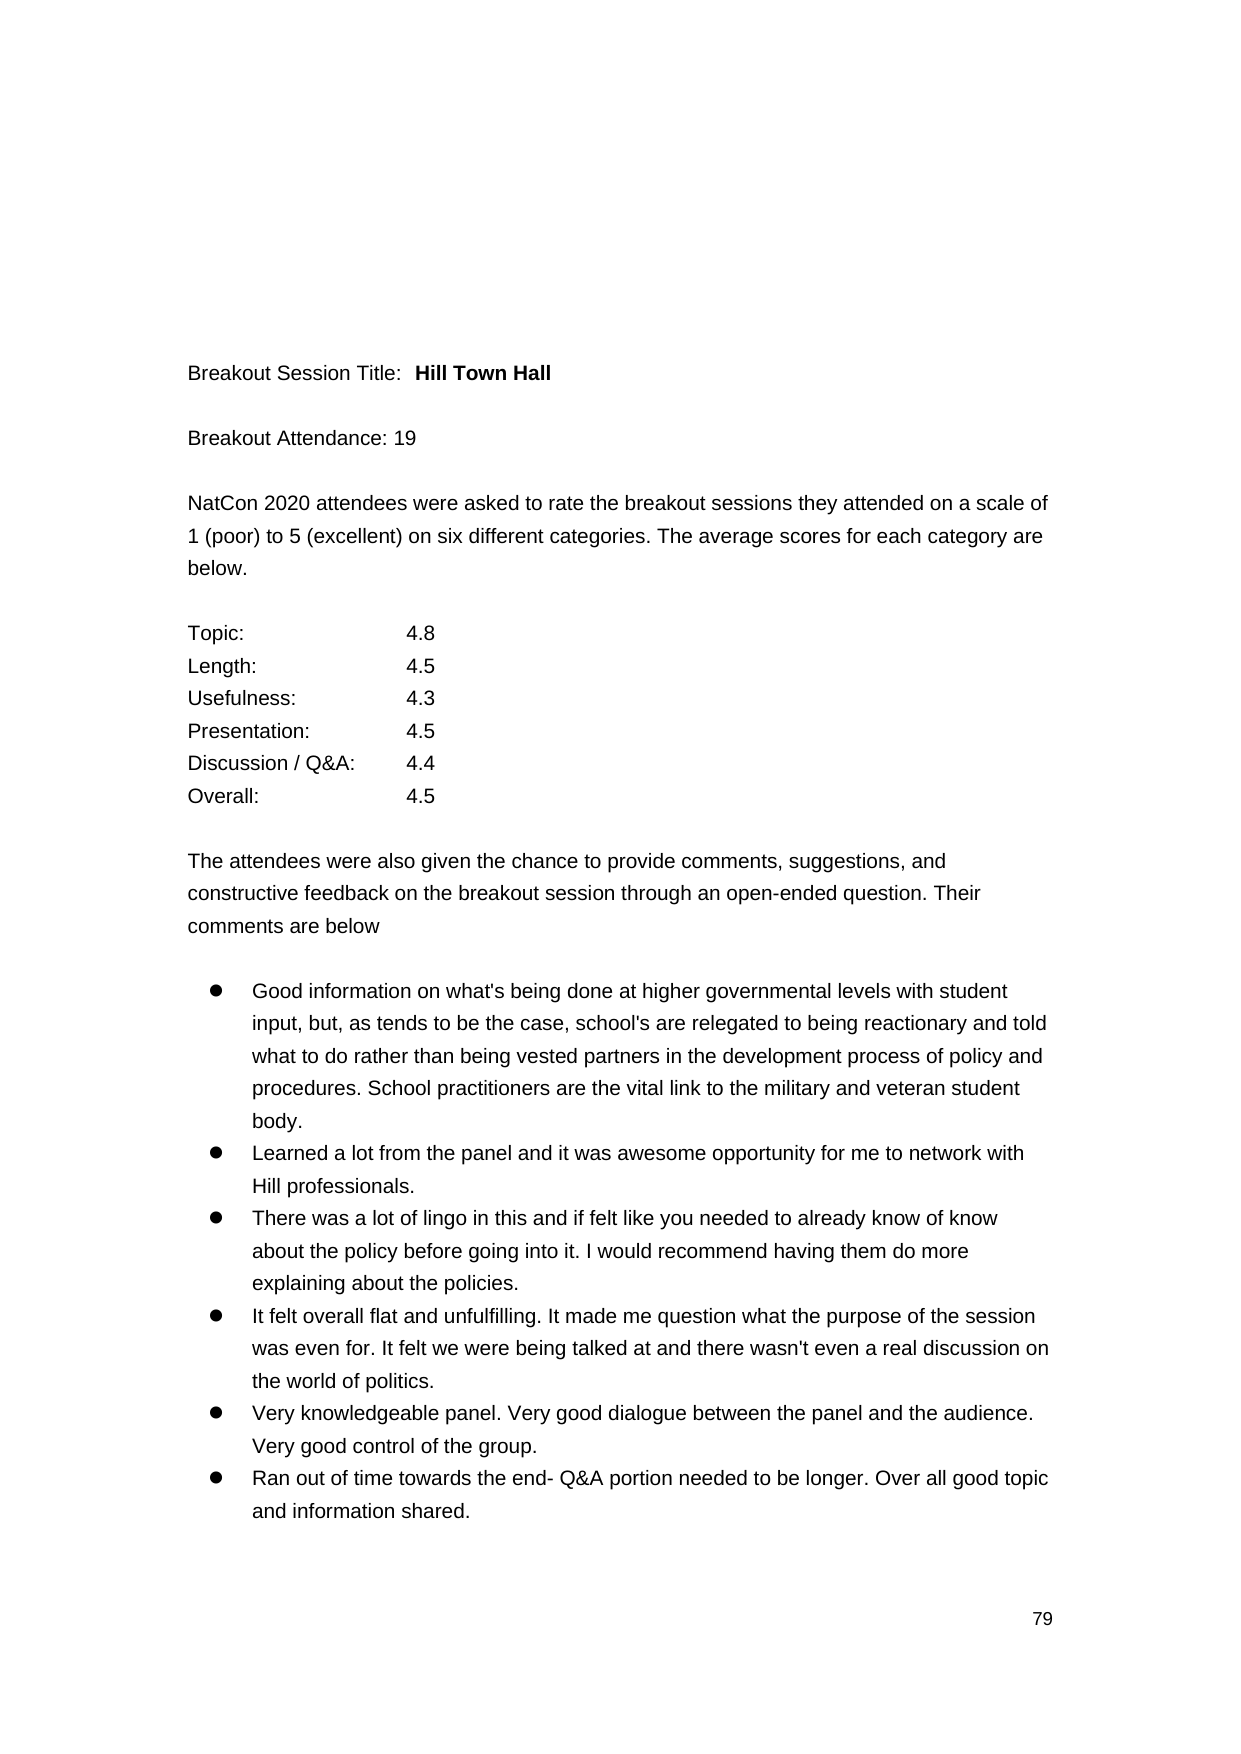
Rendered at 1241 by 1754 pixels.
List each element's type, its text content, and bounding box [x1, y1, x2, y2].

text NatCon 2020 attendees were asked to rate the breakout sessions they attended on a scale of 1 (poor) to 5 (excellent) on six different categories. The average scores for each category are below. [187, 487, 1053, 584]
list There was a lot of lingo in this and if felt like you needed to already know of know about the policy before going into it. I would recommend having them do more explaining about the policies. [208, 1202, 1053, 1299]
text Overall: 4.5 [187, 779, 1053, 812]
list Ran out of time towards the end- Q&A portion needed to be longer. Over all good topic and information shared. [208, 1462, 1053, 1527]
list Good information on what's being done at higher governmental levels with student input, but, as tends to be the case, school's are relegated to being reactionary and told what to do rather than being vested partners in the development process of policy and procedures. School practitioners are the vital link to the military and veteran student body. [208, 974, 1053, 1137]
text Breakout Attendance: 19 [187, 422, 1053, 454]
list Very knowledgeable panel. Very good dialogue between the panel and the audience. Very good control of the group. [208, 1397, 1053, 1462]
text Usefulness: 4.3 [187, 682, 1053, 714]
text Breakout Session Title: Hill Town Hall [187, 357, 1053, 389]
text Presentation: 4.5 [187, 714, 1053, 747]
text Length: 4.5 [187, 649, 1053, 682]
text Topic: 4.8 [187, 617, 1053, 649]
list Learned a lot from the panel and it was awesome opportunity for me to network with Hill professionals. [208, 1137, 1053, 1202]
text The attendees were also given the chance to provide comments, suggestions, and constructive feedback on the breakout session through an open-ended question. Their comments are below [187, 844, 1053, 942]
list It felt overall flat and unfulfilling. It made me question what the purpose of the session was even for. It felt we were being talked at and there wasn't even a real discussion on the world of politics. [208, 1299, 1053, 1397]
text Discussion / Q&A: 4.4 [187, 747, 1053, 779]
